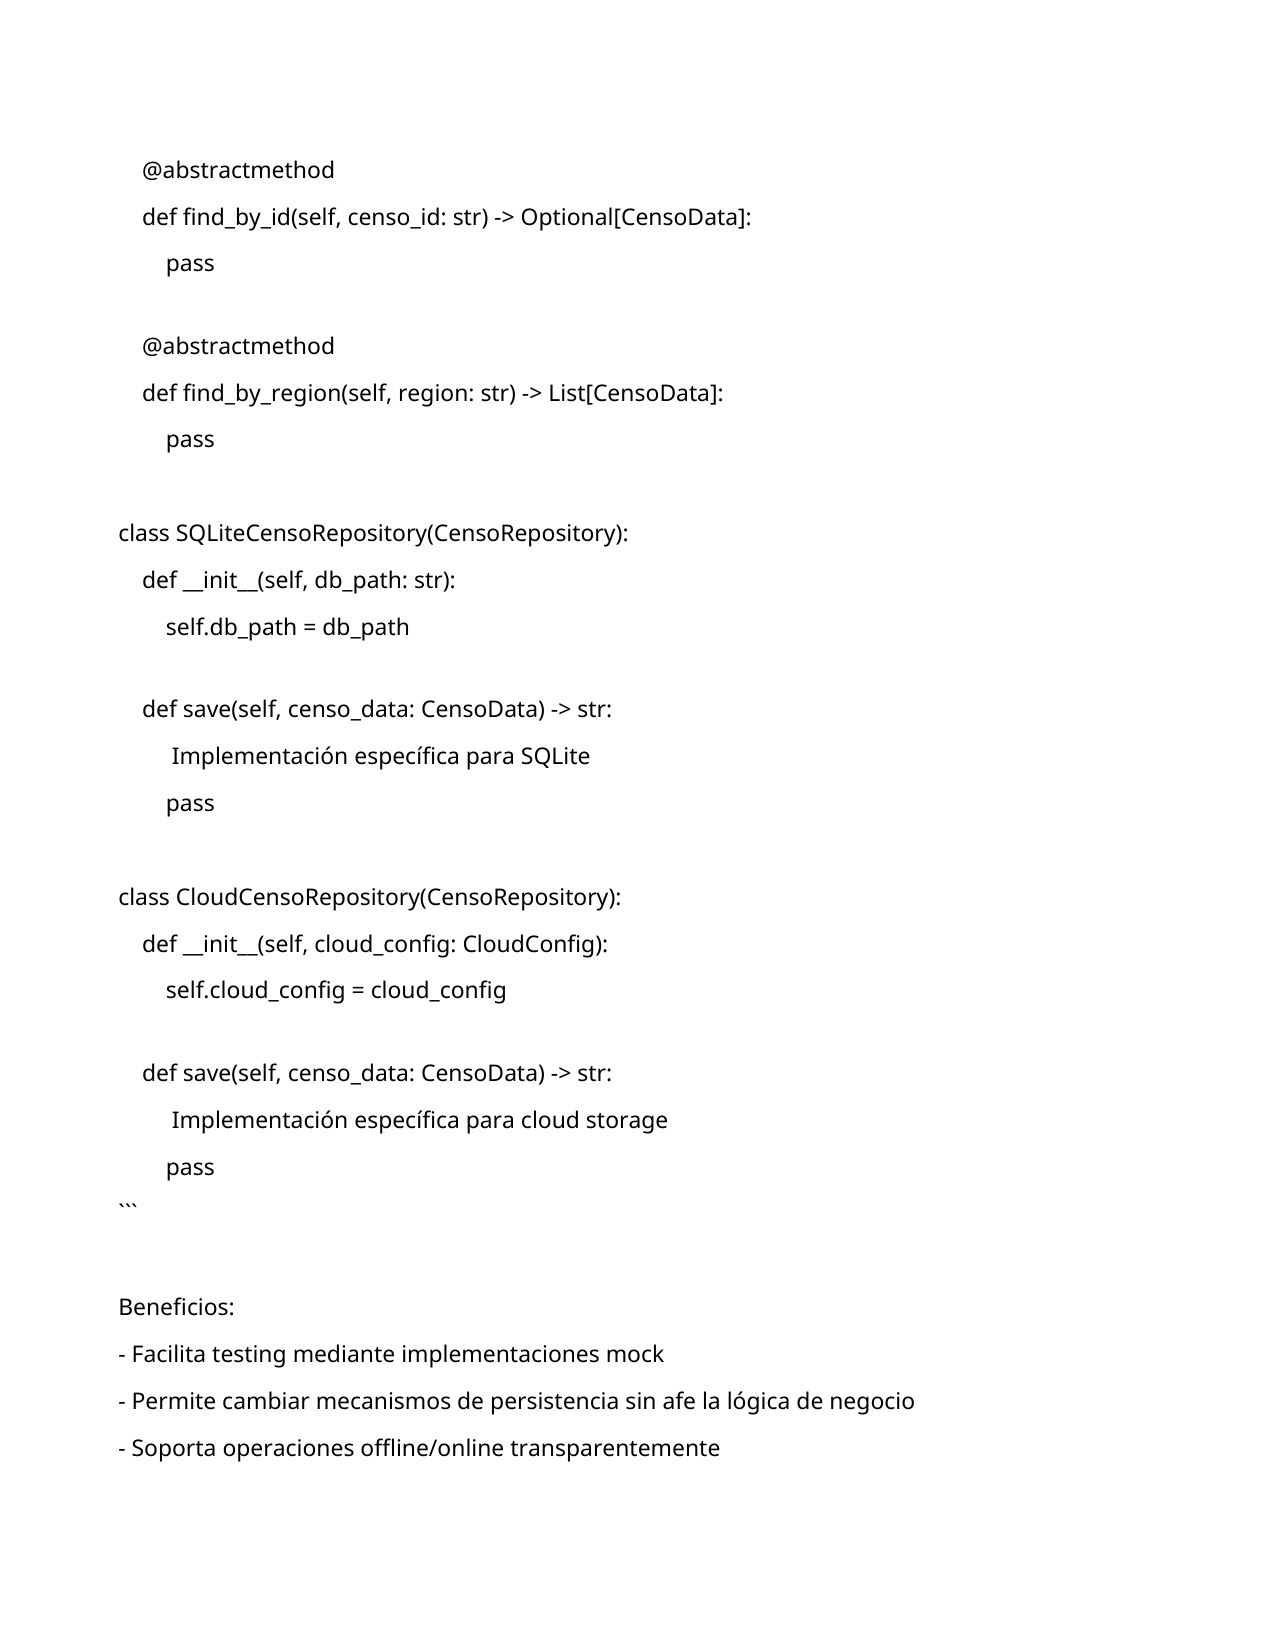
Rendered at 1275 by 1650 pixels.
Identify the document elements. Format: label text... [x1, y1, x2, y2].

text def find_by_id(self, censo_id: str) -> Optional[CensoData]: [118, 200, 1157, 232]
text Implementación específica para cloud storage [118, 1103, 1157, 1135]
text Beneficios: [118, 1291, 1157, 1322]
text pass [118, 247, 1157, 278]
text Implementación específica para SQLite [118, 740, 1157, 771]
text @abstractmethod [118, 329, 1157, 361]
text - Facilita testing mediante implementaciones mock [118, 1338, 1157, 1369]
text pass [118, 1150, 1157, 1182]
text - Permite cambiar mecanismos de persistencia sin afe la lógica de negocio [118, 1385, 1157, 1416]
text def __init__(self, db_path: str): [118, 564, 1157, 595]
text def save(self, censo_data: CensoData) -> str: [118, 693, 1157, 724]
text pass [118, 787, 1157, 818]
text def __init__(self, cloud_config: CloudConfig): [118, 927, 1157, 959]
text @abstractmethod [118, 153, 1157, 185]
text self.cloud_config = cloud_config [118, 974, 1157, 1006]
text def find_by_region(self, region: str) -> List[CensoData]: [118, 376, 1157, 408]
text ``` [118, 1197, 1157, 1228]
text - Soporta operaciones offline/online transparentemente [118, 1432, 1157, 1463]
text class CloudCensoRepository(CensoRepository): [118, 881, 1157, 912]
text def save(self, censo_data: CensoData) -> str: [118, 1057, 1157, 1088]
text pass [118, 423, 1157, 454]
text self.db_path = db_path [118, 611, 1157, 642]
text class SQLiteCensoRepository(CensoRepository): [118, 517, 1157, 548]
